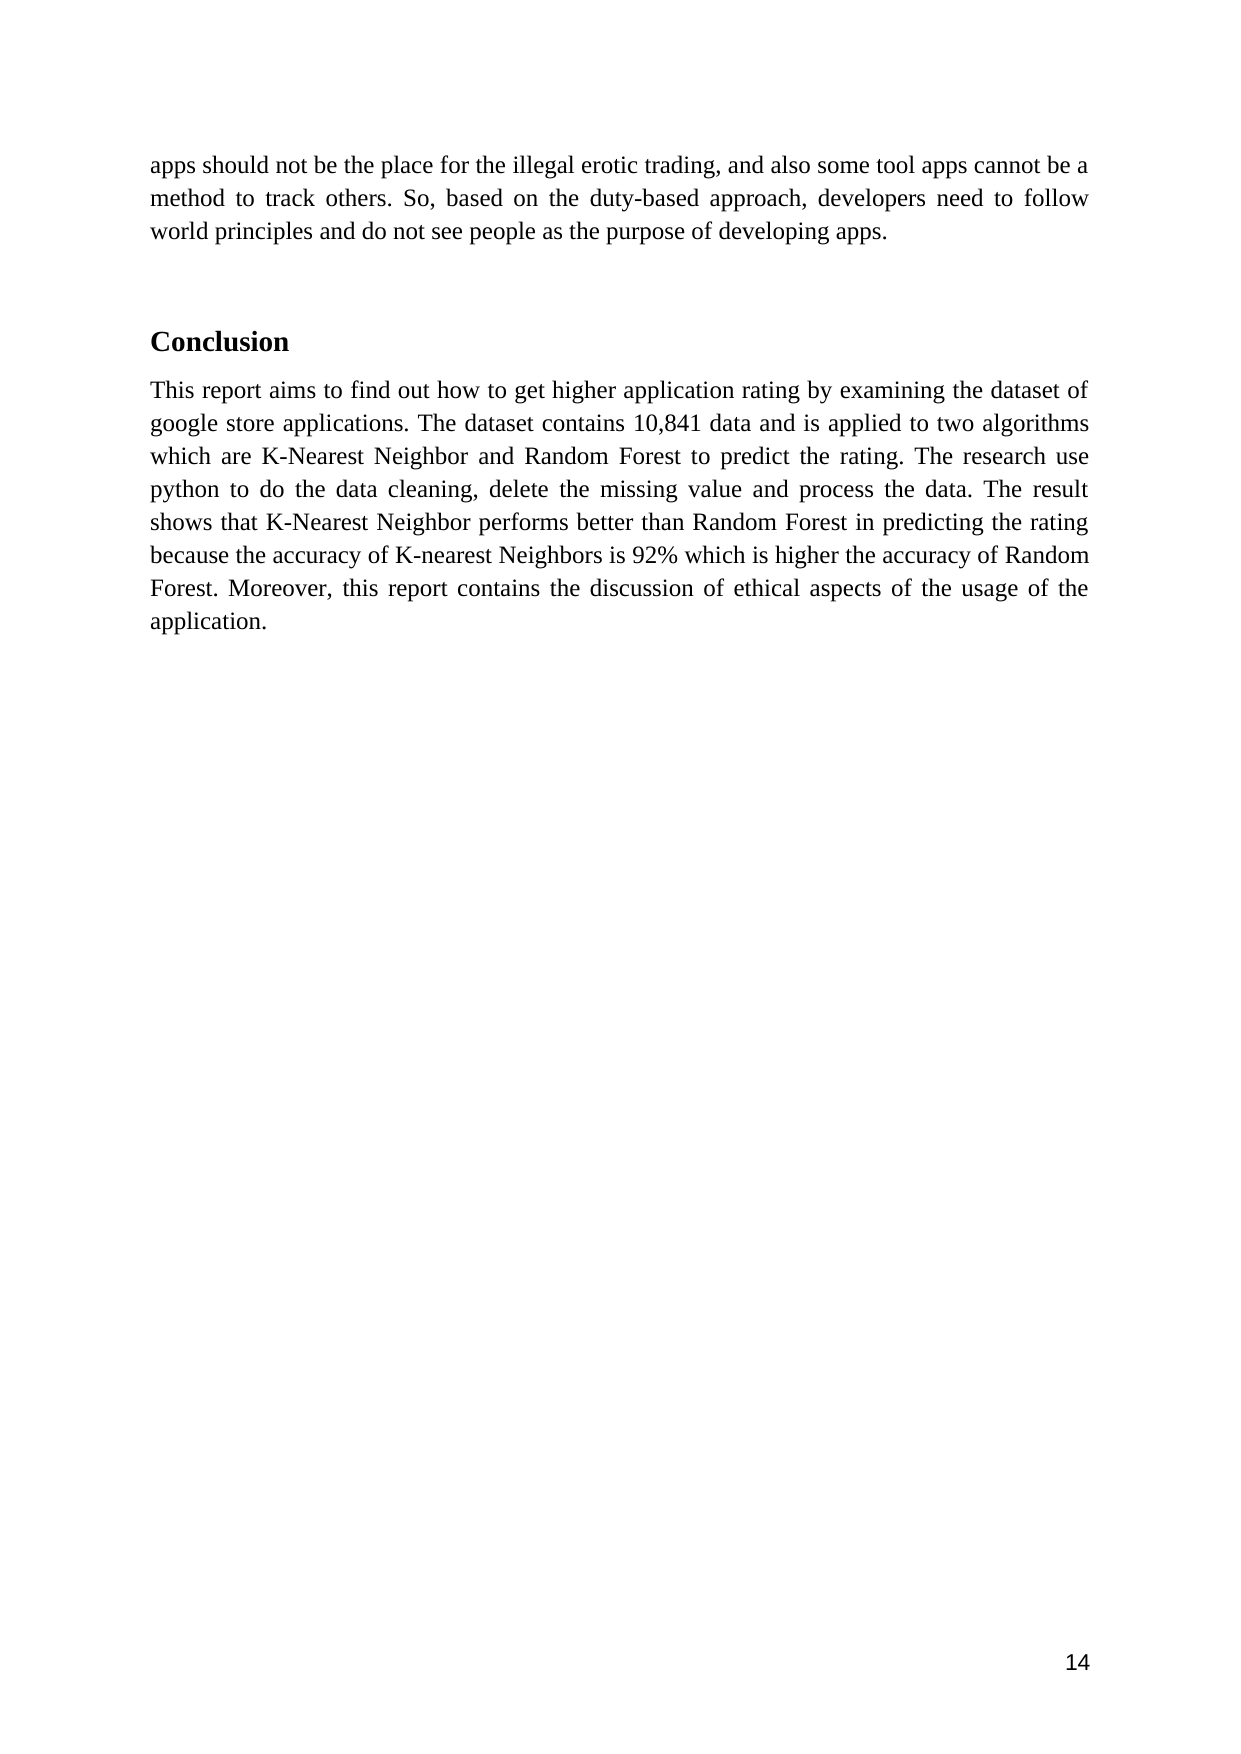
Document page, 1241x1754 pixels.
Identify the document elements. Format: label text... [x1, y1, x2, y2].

text This report aims to find out how to get higher application rating by examining the dataset of google store applications. The dataset contains 10,841 data and is applied to two algorithms which are K-Nearest Neighbor and Random Forest to predict the rating. The research use python to do the data cleaning, delete the missing value and process the data. The result shows that K-Nearest Neighbor performs better than Random Forest in predicting the rating because the accuracy of K-nearest Neighbors is 92% which is higher the accuracy of Random Forest. Moreover, this report contains the discussion of ethical aspects of the usage of the application. [150, 375, 1090, 635]
subtitle Conclusion [150, 324, 1090, 357]
